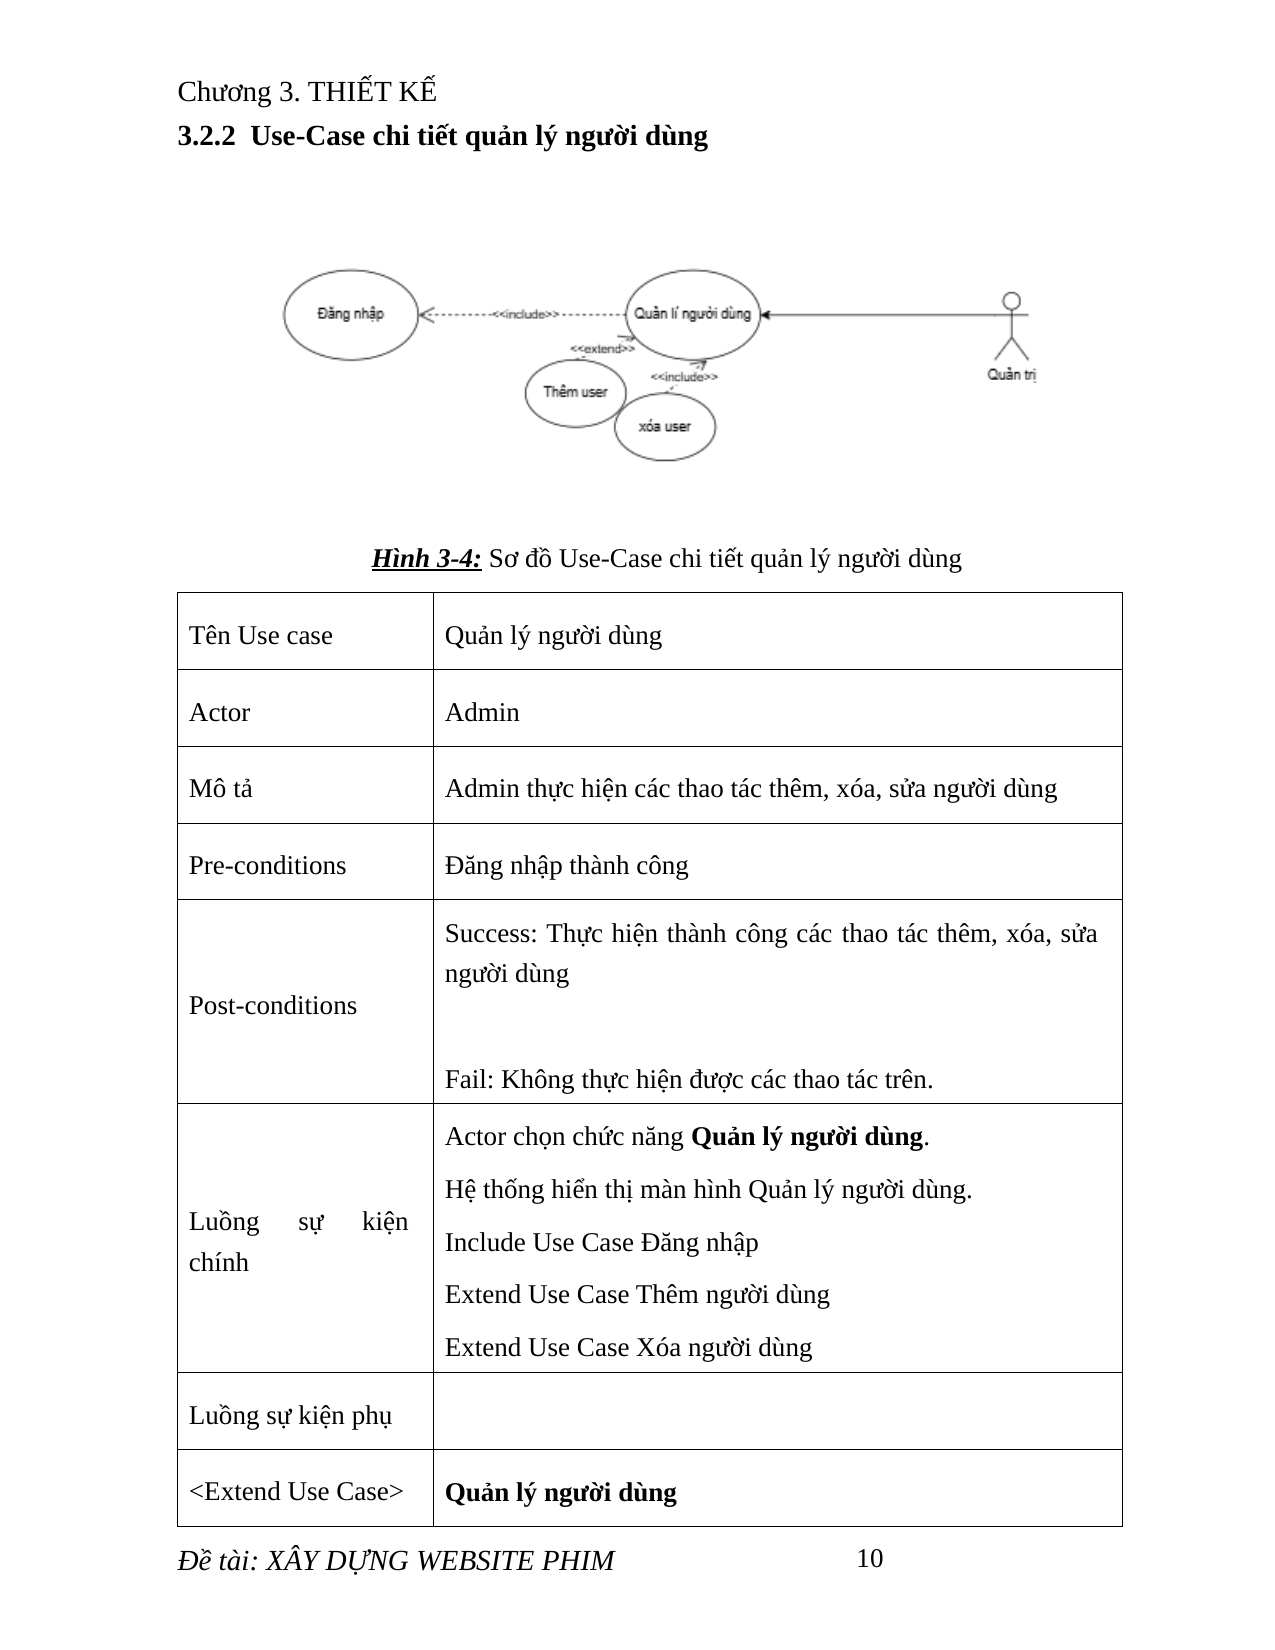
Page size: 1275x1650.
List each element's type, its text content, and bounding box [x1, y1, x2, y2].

table_cell Mô tả [178, 747, 433, 823]
subtitle 3.2.2 Use-Case chi tiết quản lý người dùng [177, 118, 1156, 152]
table_cell Actor [178, 670, 433, 746]
table_cell Actor chọn chức năng Quản lý người dùng. Hệ thống hiển thị màn hình Quản lý người dùng. Include Use Case Đăng nhập Extend Use Case Thêm người dùng Extend Use Case Xóa người dùng [434, 1104, 1122, 1372]
table_cell Admin [434, 670, 1122, 746]
picture [236, 203, 1049, 510]
table_cell Luồng sự kiện chính [178, 1104, 433, 1372]
table_cell Pre-conditions [178, 824, 433, 899]
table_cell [434, 1450, 1122, 1526]
table_cell Success: Thực hiện thành công các thao tác thêm, xóa, sửa người dùng Fail: Không thực hiện được các thao tác trên. [434, 900, 1122, 1103]
table_cell Đăng nhập thành công [434, 824, 1122, 899]
table_cell Post-conditions [178, 900, 433, 1103]
table_header Quản lý người dùng [434, 593, 1122, 669]
table_cell <Extend Use Case> [178, 1450, 433, 1526]
table_header Tên Use case [178, 593, 433, 669]
table_cell Admin thực hiện các thao tác thêm, xóa, sửa người dùng [434, 747, 1122, 823]
text Hình 3-4: Sơ đồ Use-Case chi tiết quản lý người dùng [177, 542, 1156, 573]
table_cell [434, 1373, 1122, 1449]
table_cell Luồng sự kiện phụ [178, 1373, 433, 1449]
